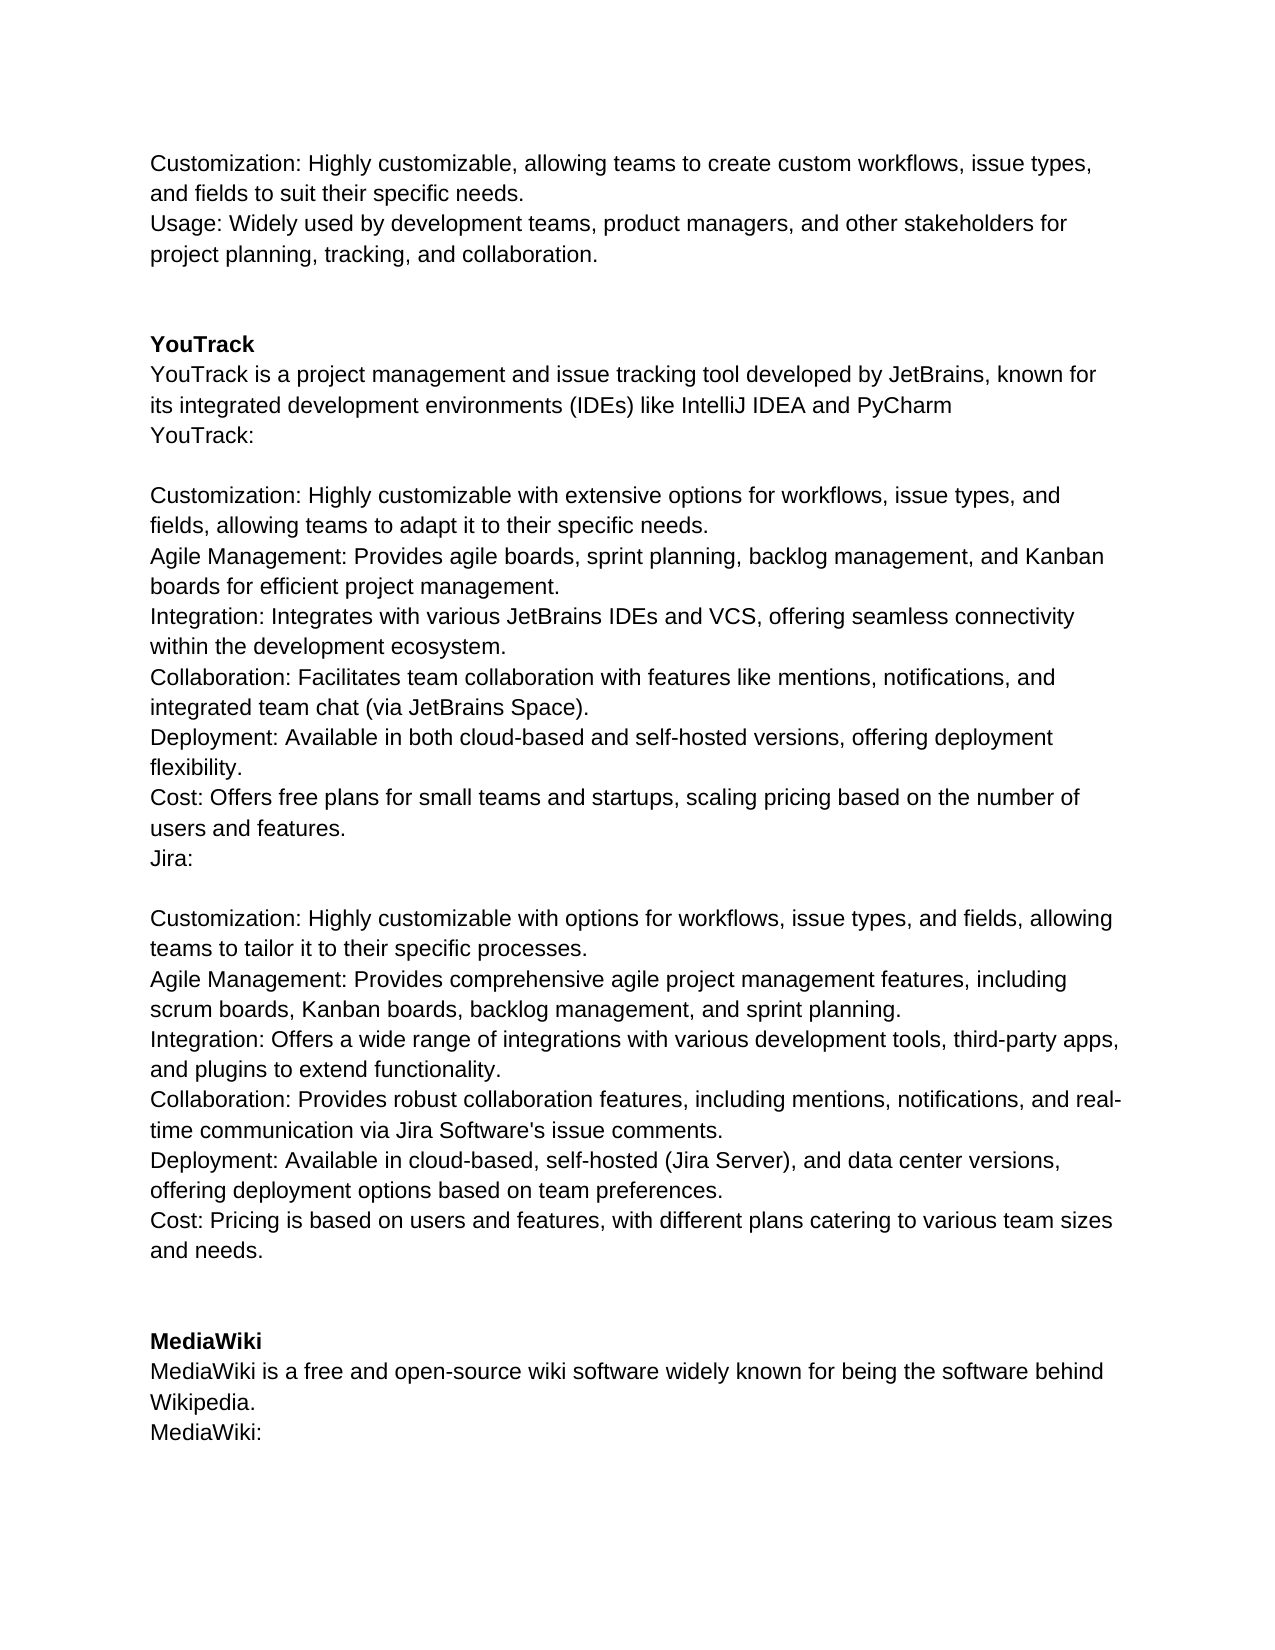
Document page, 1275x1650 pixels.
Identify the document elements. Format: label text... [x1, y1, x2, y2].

text YouTrack [150, 331, 1125, 358]
text Deployment: Available in both cloud-based and self-hosted versions, offering deployment flexibility. [150, 724, 1125, 781]
text Collaboration: Provides robust collaboration features, including mentions, notifications, and real-time communication via Jira Software's issue comments. [150, 1086, 1125, 1143]
text Customization: Highly customizable with options for workflows, issue types, and fields, allowing teams to tailor it to their specific processes. [150, 905, 1125, 962]
text Integration: Offers a wide range of integrations with various development tools, third-party apps, and plugins to extend functionality. [150, 1026, 1125, 1083]
text YouTrack is a project management and issue tracking tool developed by JetBrains, known for its integrated development environments (IDEs) like IntelliJ IDEA and PyCharm [150, 361, 1125, 418]
text Usage: Widely used by development teams, product managers, and other stakeholders for project planning, tracking, and collaboration. [150, 210, 1125, 267]
text Agile Management: Provides comprehensive agile project management features, including scrum boards, Kanban boards, backlog management, and sprint planning. [150, 966, 1125, 1022]
text Cost: Offers free plans for small teams and startups, scaling pricing based on the number of users and features. [150, 784, 1125, 841]
text MediaWiki: [150, 1419, 1125, 1445]
text Jira: [150, 845, 1125, 871]
text MediaWiki [150, 1328, 1125, 1354]
text MediaWiki is a free and open-source wiki software widely known for being the software behind Wikipedia. [150, 1358, 1125, 1415]
text Collaboration: Facilitates team collaboration with features like mentions, notifications, and integrated team chat (via JetBrains Space). [150, 663, 1125, 720]
text Integration: Integrates with various JetBrains IDEs and VCS, offering seamless connectivity within the development ecosystem. [150, 603, 1125, 660]
text Customization: Highly customizable, allowing teams to create custom workflows, issue types, and fields to suit their specific needs. [150, 150, 1125, 207]
text Cost: Pricing is based on users and features, with different plans catering to various team sizes and needs. [150, 1207, 1125, 1264]
text Deployment: Available in cloud-based, self-hosted (Jira Server), and data center versions, offering deployment options based on team preferences. [150, 1147, 1125, 1203]
text Agile Management: Provides agile boards, sprint planning, backlog management, and Kanban boards for efficient project management. [150, 543, 1125, 599]
text YouTrack: [150, 422, 1125, 448]
text Customization: Highly customizable with extensive options for workflows, issue types, and fields, allowing teams to adapt it to their specific needs. [150, 482, 1125, 539]
